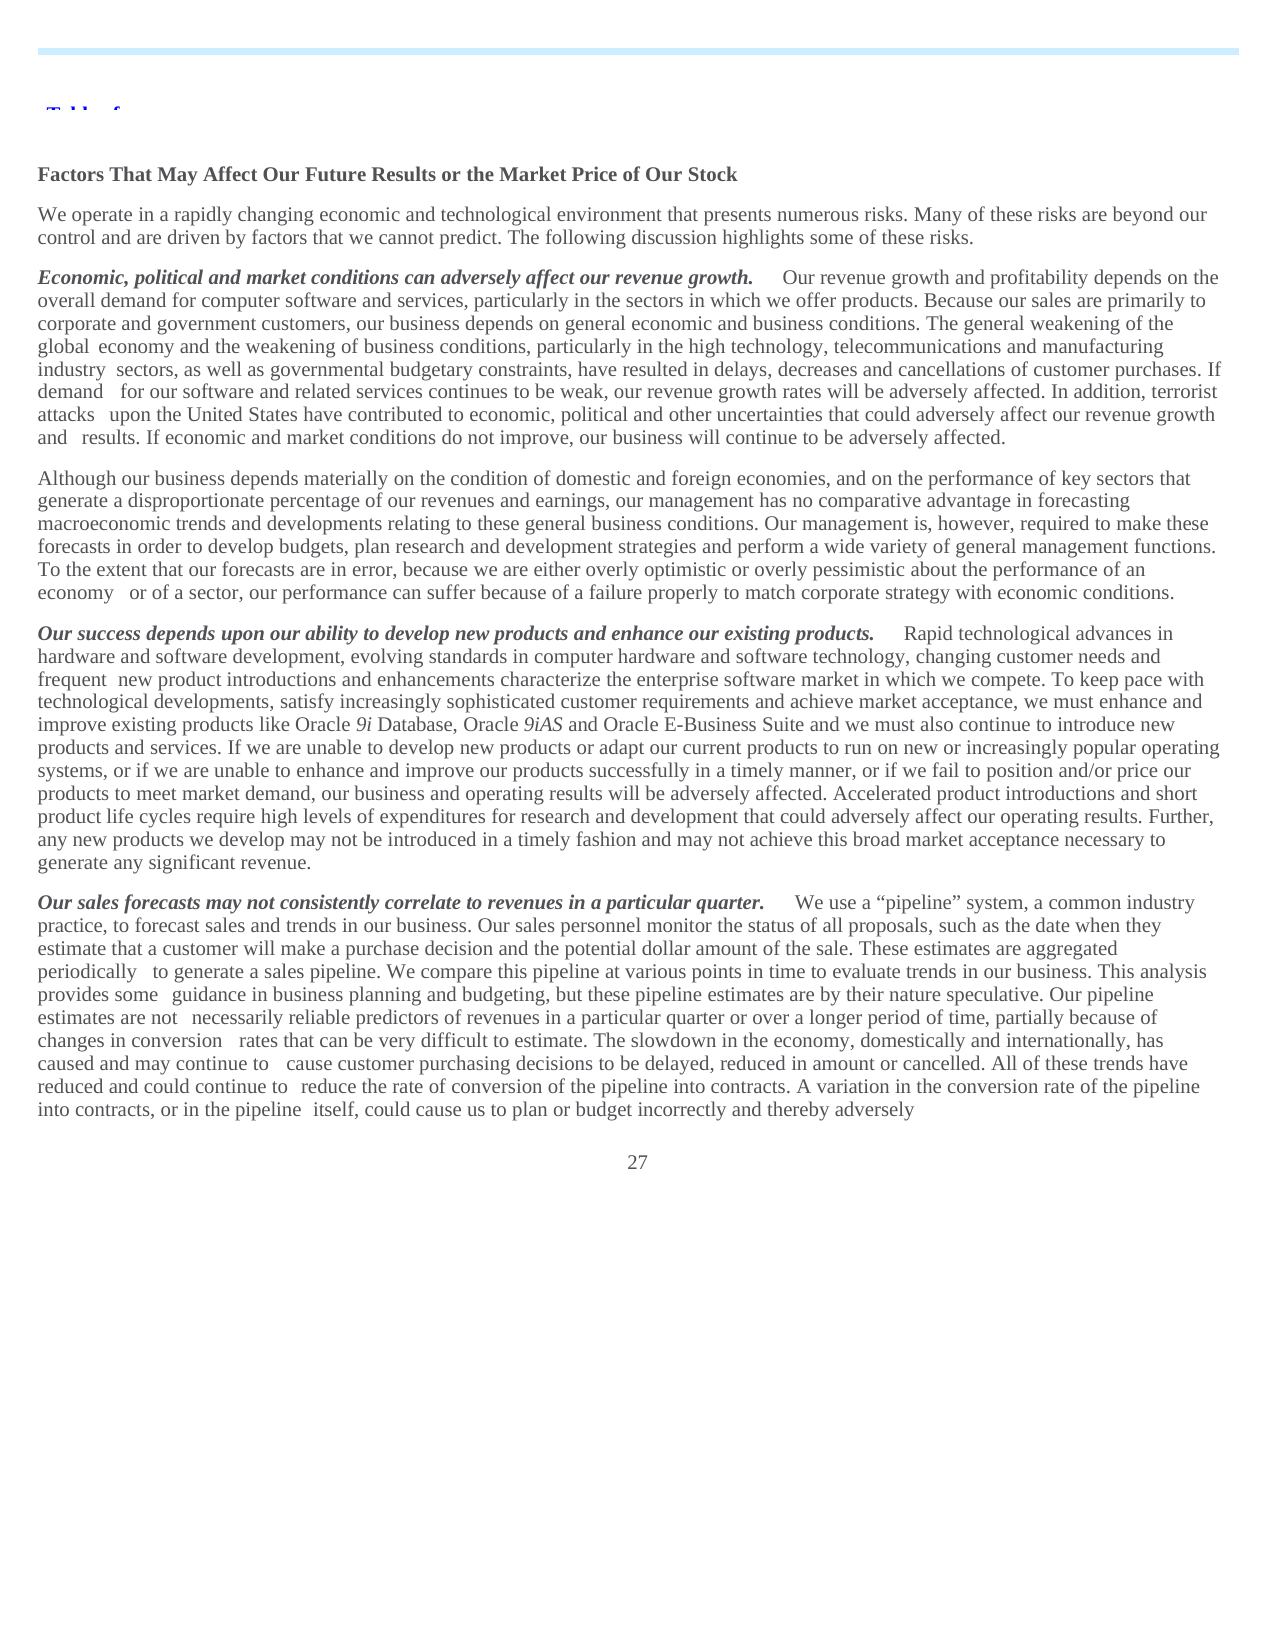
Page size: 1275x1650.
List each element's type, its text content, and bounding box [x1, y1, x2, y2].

text 27 [236, 1149, 1039, 1174]
text Although our business depends materially on the condition of domestic and foreign economies, and on the performance of key sectors that generate a disproportionate percentage of our revenues and earnings, our management has no comparative advantage in forecasting macroeconomic trends and developments relating to these general business conditions. Our management is, however, required to make these forecasts in order to develop budgets, plan research and development strategies and perform a wide variety of general management functions. To the extent that our forecasts are in error, because we are either overly optimistic or overly pessimistic about the performance of an economy or of a sector, our performance can suffer because of a failure properly to match corporate strategy with economic conditions. [37, 467, 1218, 604]
text Our success depends upon our ability to develop new products and enhance our existing products. Rapid technological advances in hardware and software development, evolving standards in computer hardware and software technology, changing customer needs and frequent new product introductions and enhancements characterize the enterprise software market in which we compete. To keep pace with technological developments, satisfy increasingly sophisticated customer requirements and achieve market acceptance, we must enhance and improve existing products like Oracle 9i Database, Oracle 9iAS and Oracle E-Business Suite and we must also continue to introduce new products and services. If we are unable to develop new products or adapt our current products to run on new or increasingly popular operating systems, or if we are unable to enhance and improve our products successfully in a timely manner, or if we fail to position and/or price our products to meet market demand, our business and operating results will be adversely affected. Accelerated product introductions and short product life cycles require high levels of expenditures for research and development that could adversely affect our operating results. Further, any new products we develop may not be introduced in a timely fashion and may not achieve this broad market acceptance necessary to generate any significant revenue. [37, 622, 1232, 874]
text We operate in a rapidly changing economic and technological environment that presents numerous risks. Many of these risks are beyond our control and are driven by factors that we cannot predict. The following discussion highlights some of these risks. [37, 203, 1231, 249]
subtitle Factors That May Affect Our Future Results or the Market Price of Our Stock [37, 161, 1213, 186]
text Our sales forecasts may not consistently correlate to revenues in a particular quarter. We use a “pipeline” system, a common industry practice, to forecast sales and trends in our business. Our sales personnel monitor the status of all proposals, such as the date when they estimate that a customer will make a purchase decision and the potential dollar amount of the sale. These estimates are aggregated periodically to generate a sales pipeline. We compare this pipeline at various points in time to evaluate trends in our business. This analysis provides some guidance in business planning and budgeting, but these pipeline estimates are by their nature speculative. Our pipeline estimates are not necessarily reliable predictors of revenues in a particular quarter or over a longer period of time, partially because of changes in conversion rates that can be very difficult to estimate. The slowdown in the economy, domestically and internationally, has caused and may continue to cause customer purchasing decisions to be delayed, reduced in amount or cancelled. All of these trends have reduced and could continue to reduce the rate of conversion of the pipeline into contracts. A variation in the conversion rate of the pipeline into contracts, or in the pipeline itself, could cause us to plan or budget incorrectly and thereby adversely [37, 892, 1222, 1121]
text Economic, political and market conditions can adversely affect our revenue growth. Our revenue growth and profitability depends on the overall demand for computer software and services, particularly in the sectors in which we offer products. Because our sales are primarily to corporate and government customers, our business depends on general economic and business conditions. The general weakening of the global economy and the weakening of business conditions, particularly in the high technology, telecommunications and manufacturing industry sectors, as well as governmental budgetary constraints, have resulted in delays, decreases and cancellations of customer purchases. If demand for our software and related services continues to be weak, our revenue growth rates will be adversely affected. In addition, terrorist attacks upon the United States have contributed to economic, political and other uncertainties that could adversely affect our revenue growth and results. If economic and market conditions do not improve, our business will continue to be adversely affected. [37, 266, 1225, 449]
